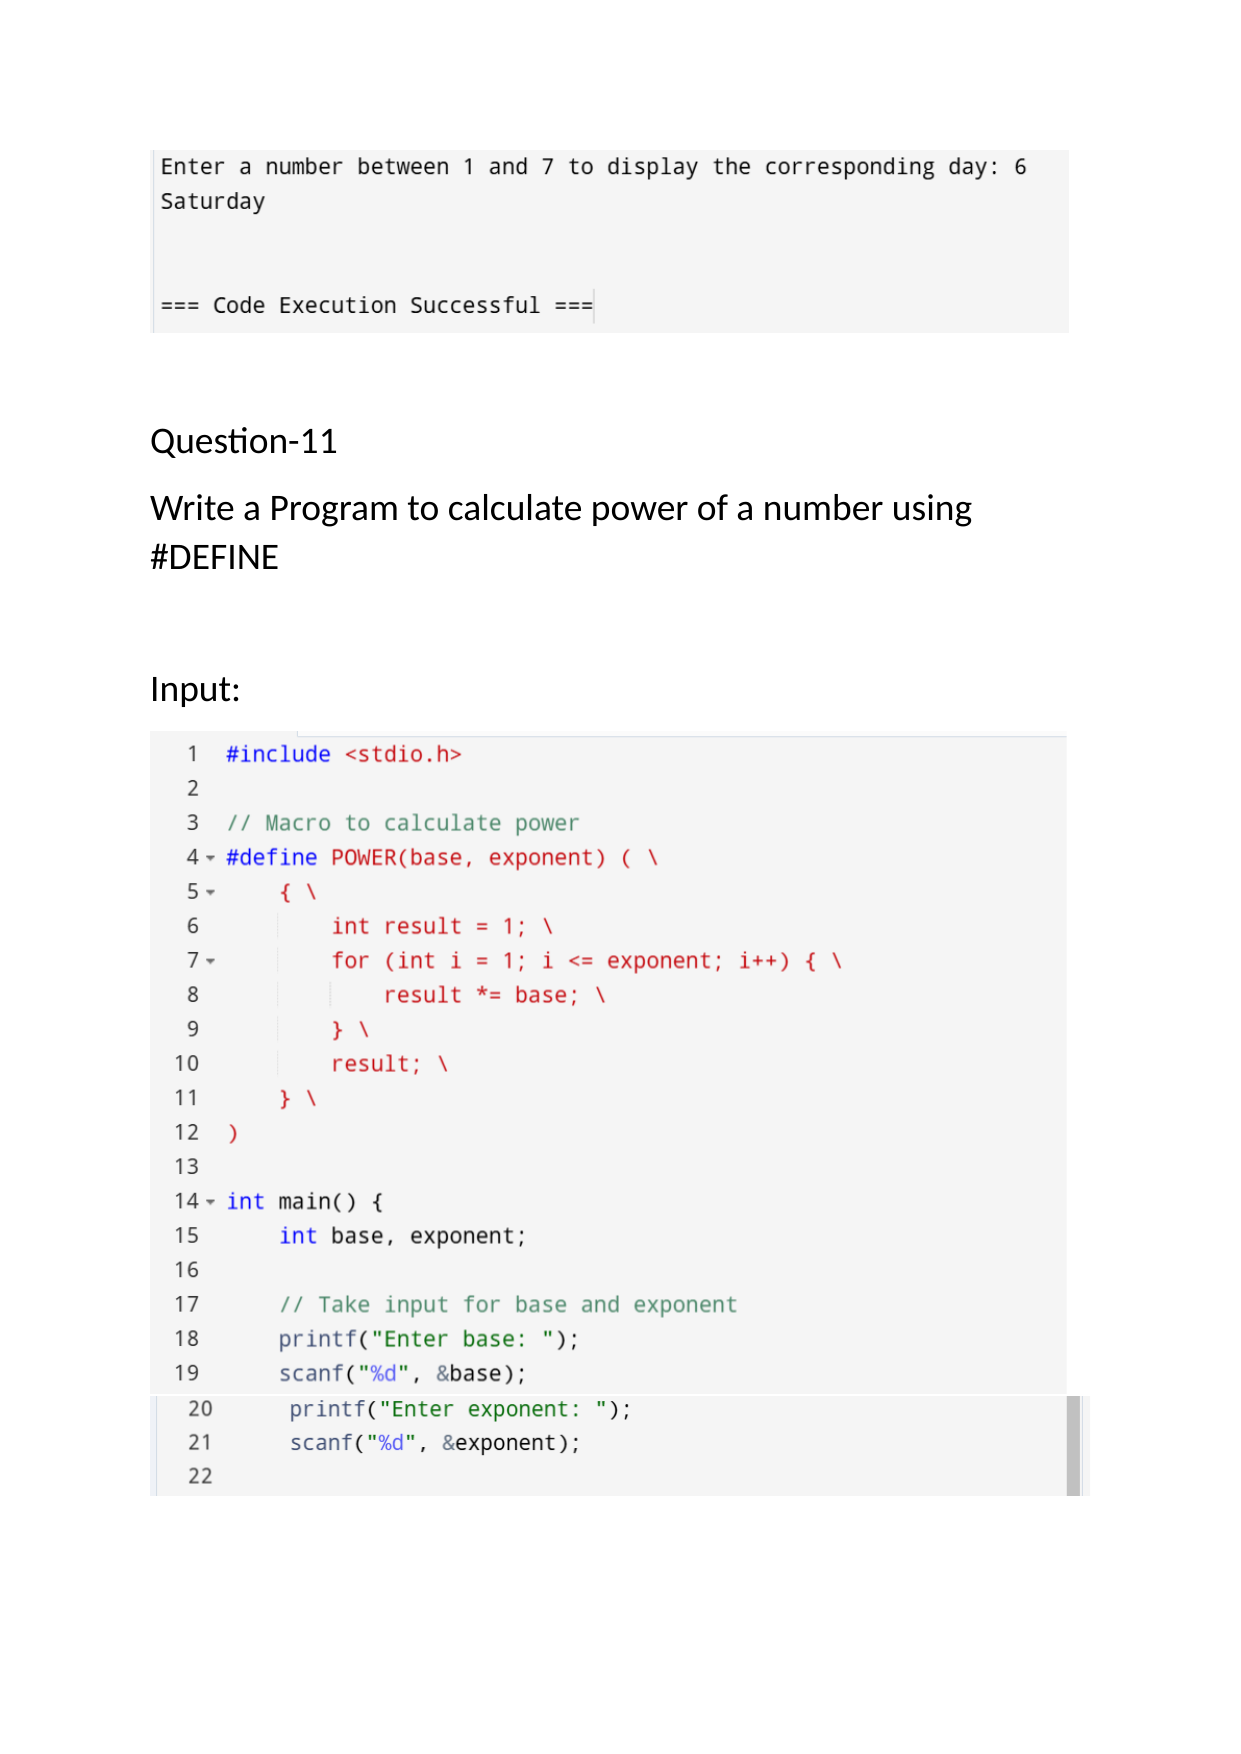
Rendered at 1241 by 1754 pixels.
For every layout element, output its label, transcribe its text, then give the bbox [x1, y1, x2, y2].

picture [150, 1396, 1091, 1496]
text Question-11 [150, 417, 1090, 463]
picture [150, 731, 1067, 1394]
picture [150, 150, 1069, 333]
text Input: [150, 665, 1090, 711]
text Write a Program to calculate power of a number using #DEFINE [150, 483, 1090, 579]
